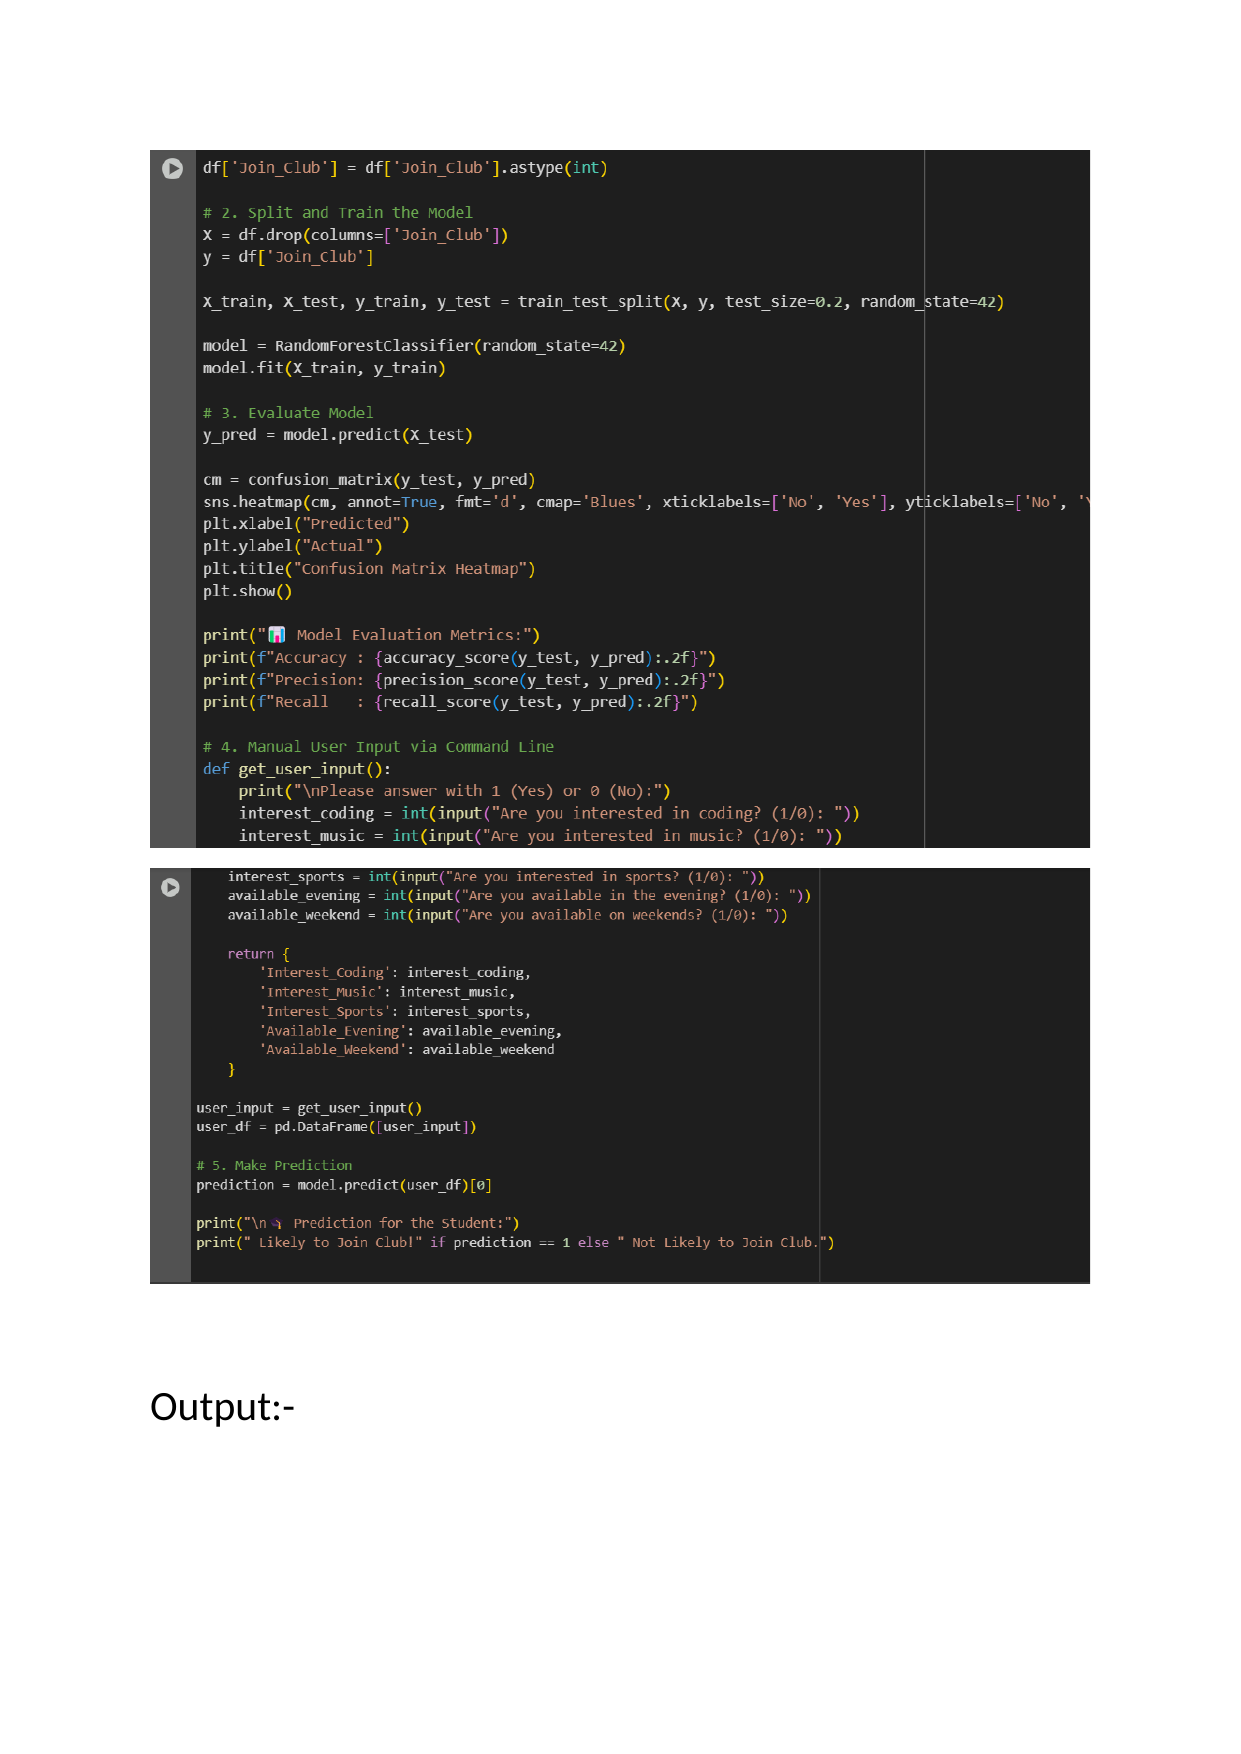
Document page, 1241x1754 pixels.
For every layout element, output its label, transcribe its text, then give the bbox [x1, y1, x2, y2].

text Output:- [150, 1379, 1090, 1430]
picture [150, 868, 1091, 1284]
picture [150, 150, 1091, 848]
